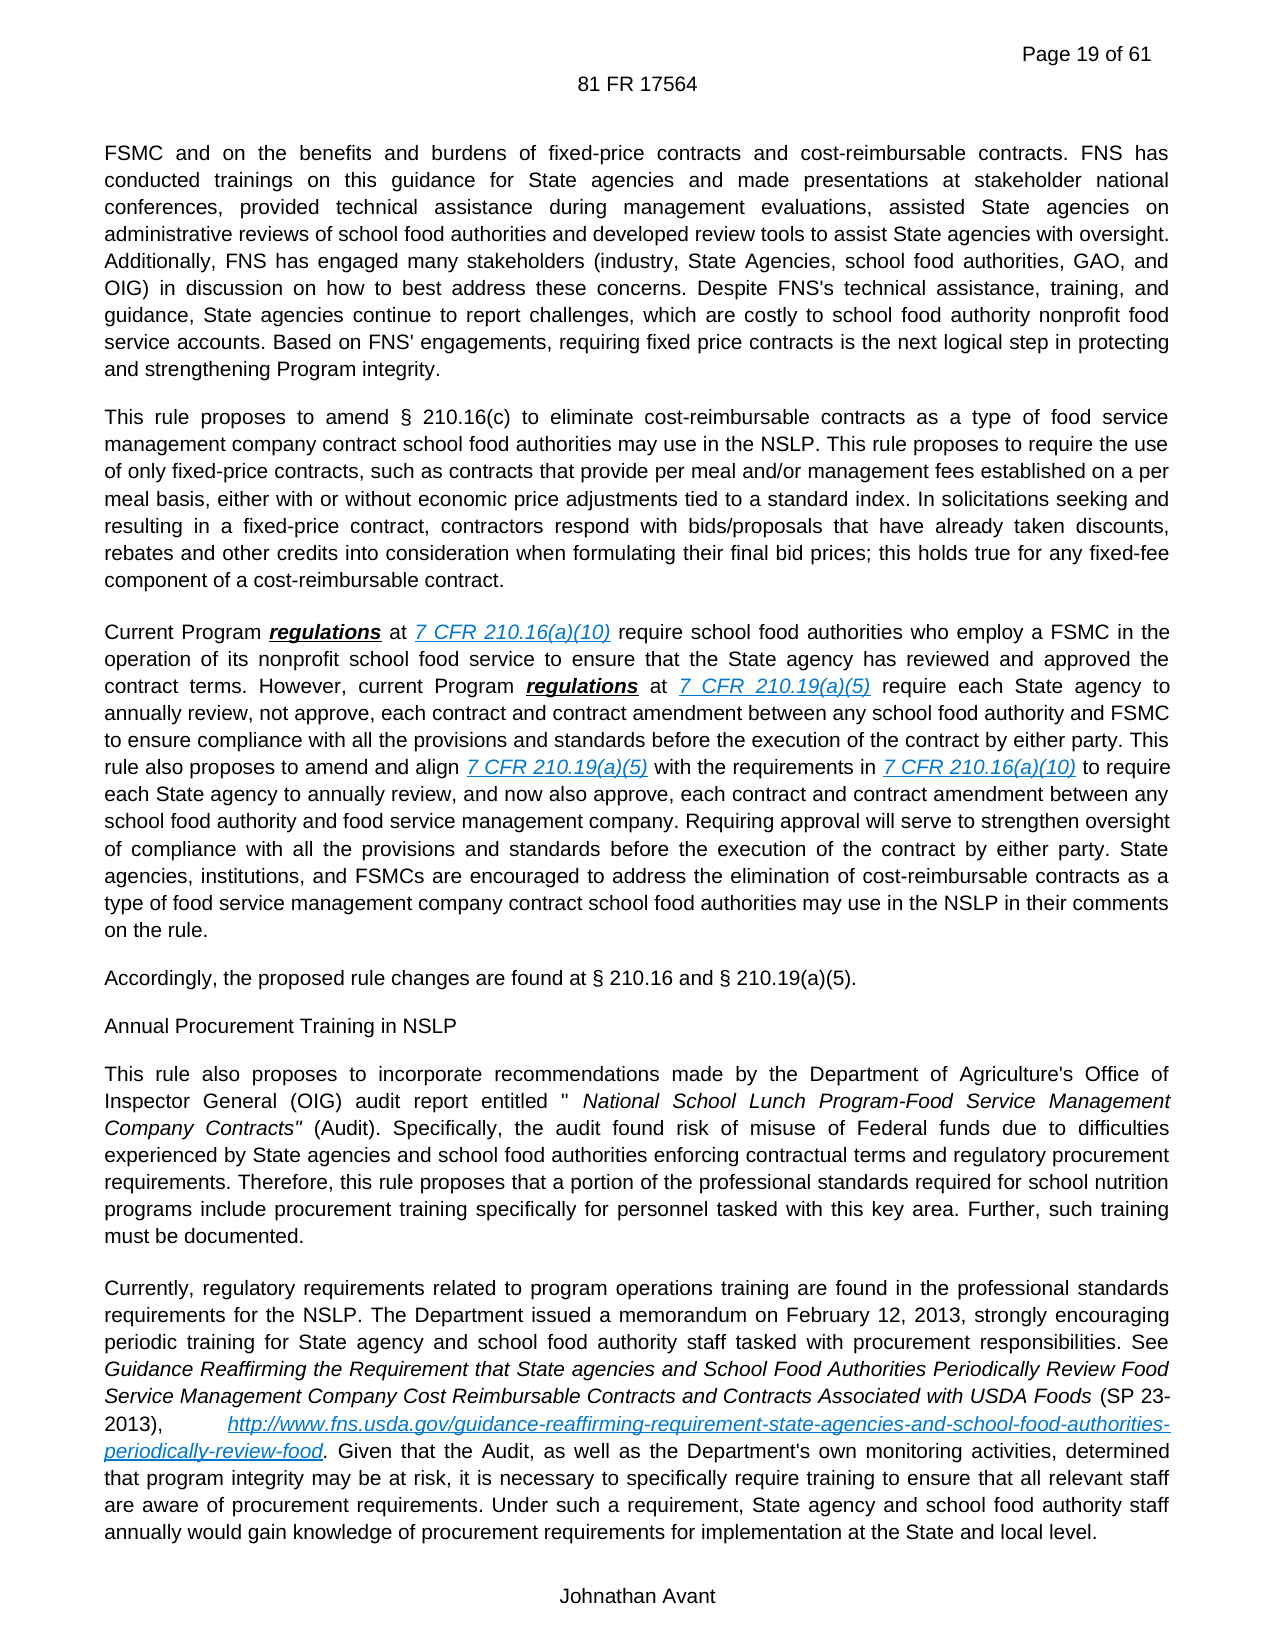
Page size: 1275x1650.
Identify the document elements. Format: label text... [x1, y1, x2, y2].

text Currently, regulatory requirements related to program operations training are found in the professional standards requirements for the NSLP. The Department issued a memorandum on February 12, 2013, strongly encouraging periodic training for State agency and school food authority staff tasked with procurement responsibilities. See Guidance Reaffirming the Requirement that State agencies and School Food Authorities Periodically Review Food Service Management Company Cost Reimbursable Contracts and Contracts Associated with USDA Foods (SP 23-2013), http://www.fns.usda.gov/guidance-reaffirming-requirement-state-agencies-and-school-food-authorities-periodically-review-food. Given that the Audit, as well as the Department's own monitoring activities, determined that program integrity may be at risk, it is necessary to specifically require training to ensure that all relevant staff are aware of procurement requirements. Under such a requirement, State agency and school food authority staff annually would gain knowledge of procurement requirements for implementation at the State and local level. [104, 1273, 1171, 1544]
text This rule proposes to amend § 210.16(c) to eliminate cost-reimbursable contracts as a type of food service management company contract school food authorities may use in the NSLP. This rule proposes to require the use of only fixed-price contracts, such as contracts that provide per meal and/or management fees established on a per meal basis, either with or without economic price adjustments tied to a standard index. In solicitations seeking and resulting in a fixed-price contract, contractors respond with bids/proposals that have already taken discounts, rebates and other credits into consideration when formulating their final bid prices; this holds true for any fixed-fee component of a cost-reimbursable contract. [104, 402, 1171, 592]
text Current Program regulations at 7 CFR 210.16(a)(10) require school food authorities who employ a FSMC in the operation of its nonprofit school food service to ensure that the State agency has reviewed and approved the contract terms. However, current Program regulations at 7 CFR 210.19(a)(5) require each State agency to annually review, not approve, each contract and contract amendment between any school food authority and FSMC to ensure compliance with all the provisions and standards before the execution of the contract by either party. This rule also proposes to amend and align 7 CFR 210.19(a)(5) with the requirements in 7 CFR 210.16(a)(10) to require each State agency to annually review, and now also approve, each contract and contract amendment between any school food authority and food service management company. Requiring approval will serve to strengthen oversight of compliance with all the provisions and standards before the execution of the contract by either party. State agencies, institutions, and FSMCs are encouraged to address the elimination of cost-reimbursable contracts as a type of food service management company contract school food authorities may use in the NSLP in their comments on the rule. [104, 617, 1171, 942]
text This rule also proposes to incorporate recommendations made by the Department of Agriculture's Office of Inspector General (OIG) audit report entitled " National School Lunch Program-Food Service Management Company Contracts" (Audit). Specifically, the audit found risk of misuse of Federal funds due to difficulties experienced by State agencies and school food authorities enforcing contractual terms and regulatory procurement requirements. Therefore, this rule proposes that a portion of the professional standards required for school nutrition programs include procurement training specifically for personnel tasked with this key area. Further, such training must be documented. [104, 1058, 1171, 1248]
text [104, 137, 1171, 381]
text Accordingly, the proposed rule changes are found at § 210.16 and § 210.19(a)(5). [104, 962, 1171, 989]
text Annual Procurement Training in NSLP [104, 1010, 1171, 1037]
